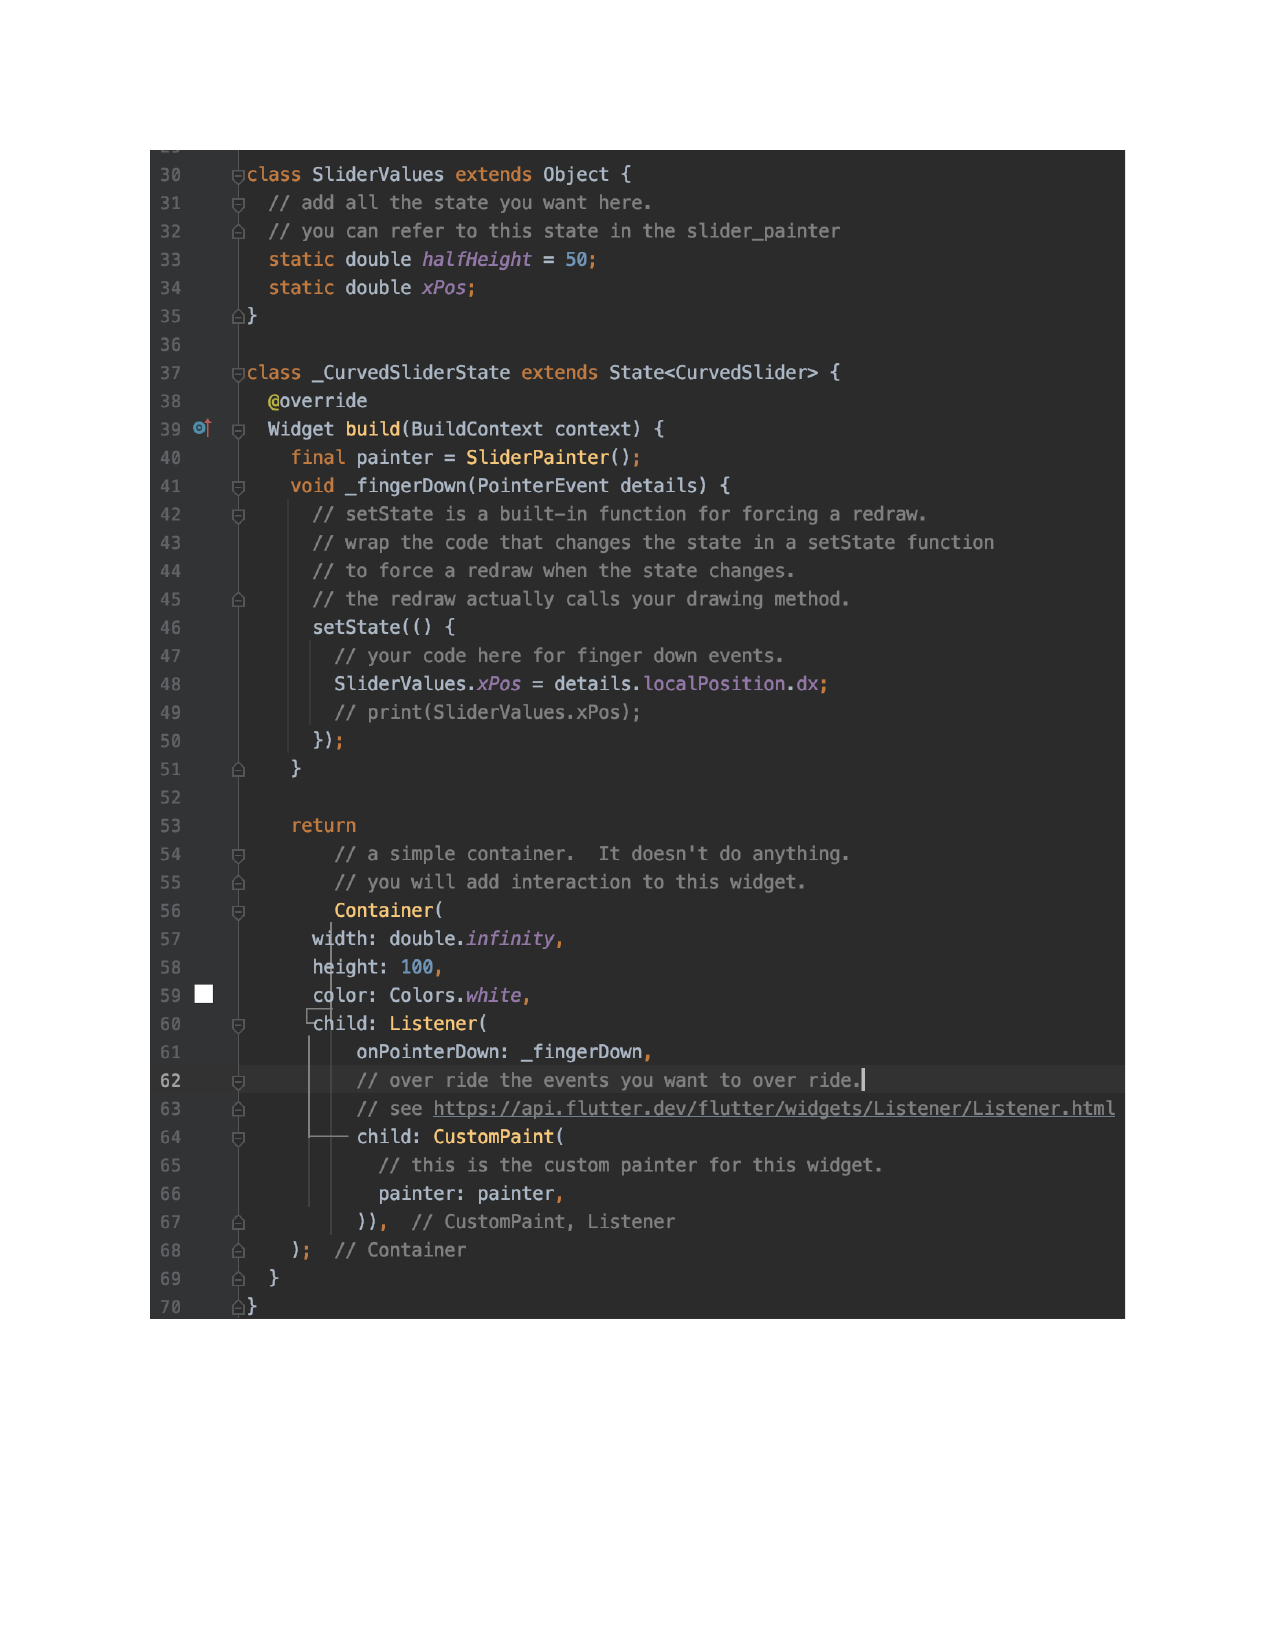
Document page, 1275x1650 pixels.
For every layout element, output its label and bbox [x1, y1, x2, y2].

picture [150, 150, 1125, 1319]
